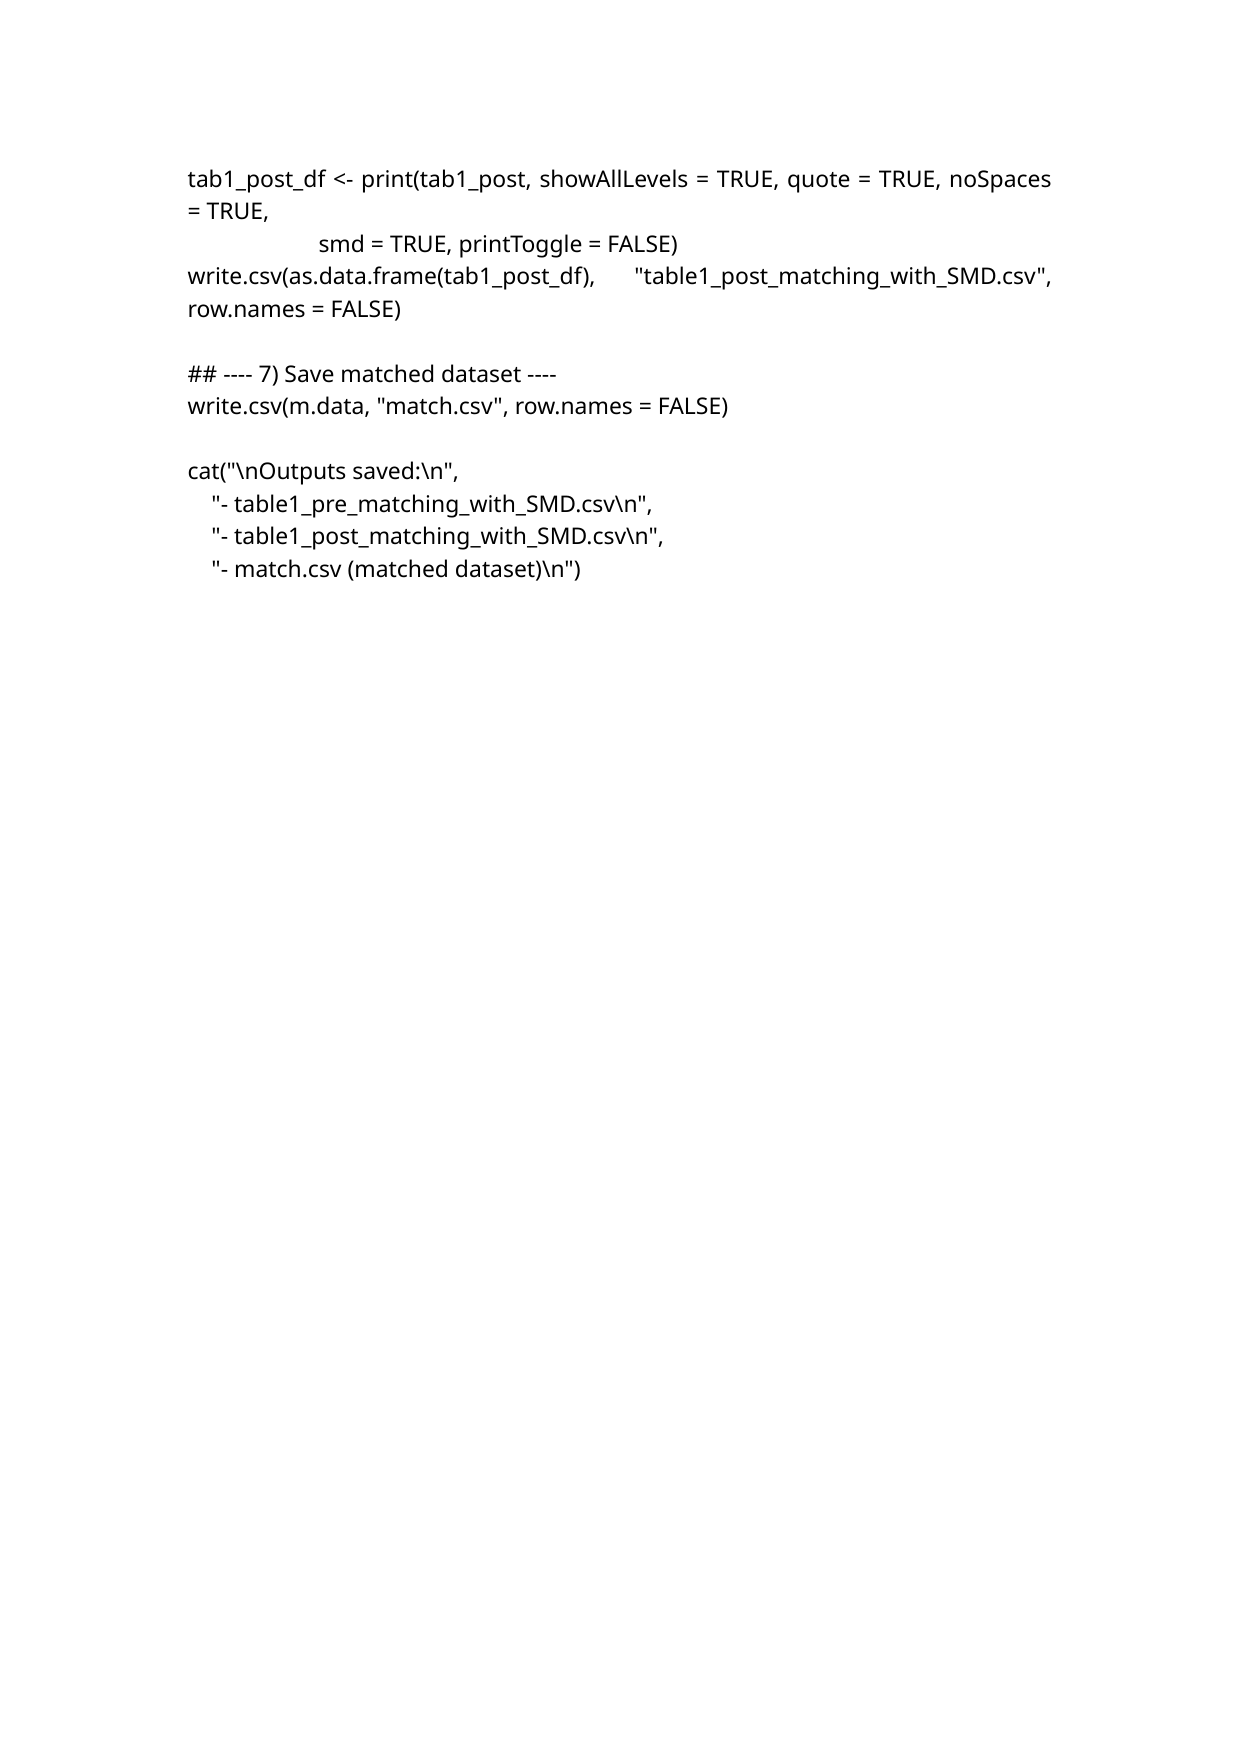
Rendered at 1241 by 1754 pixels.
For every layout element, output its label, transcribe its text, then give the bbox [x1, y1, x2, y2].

text "- table1_post_matching_with_SMD.csv\n", [187, 519, 1053, 552]
text "- table1_pre_matching_with_SMD.csv\n", [187, 487, 1053, 519]
text write.csv(m.data, "match.csv", row.names = FALSE) [187, 389, 1053, 422]
text tab1_post_df <- print(tab1_post, showAllLevels = TRUE, quote = TRUE, noSpaces = TRUE, [187, 162, 1053, 227]
text ## ---- 7) Save matched dataset ---- [187, 357, 1053, 389]
text write.csv(as.data.frame(tab1_post_df), "table1_post_matching_with_SMD.csv", row.names = FALSE) [187, 259, 1053, 324]
text "- match.csv (matched dataset)\n") [187, 552, 1053, 584]
text smd = TRUE, printToggle = FALSE) [187, 227, 1053, 259]
text cat("\nOutputs saved:\n", [187, 454, 1053, 487]
